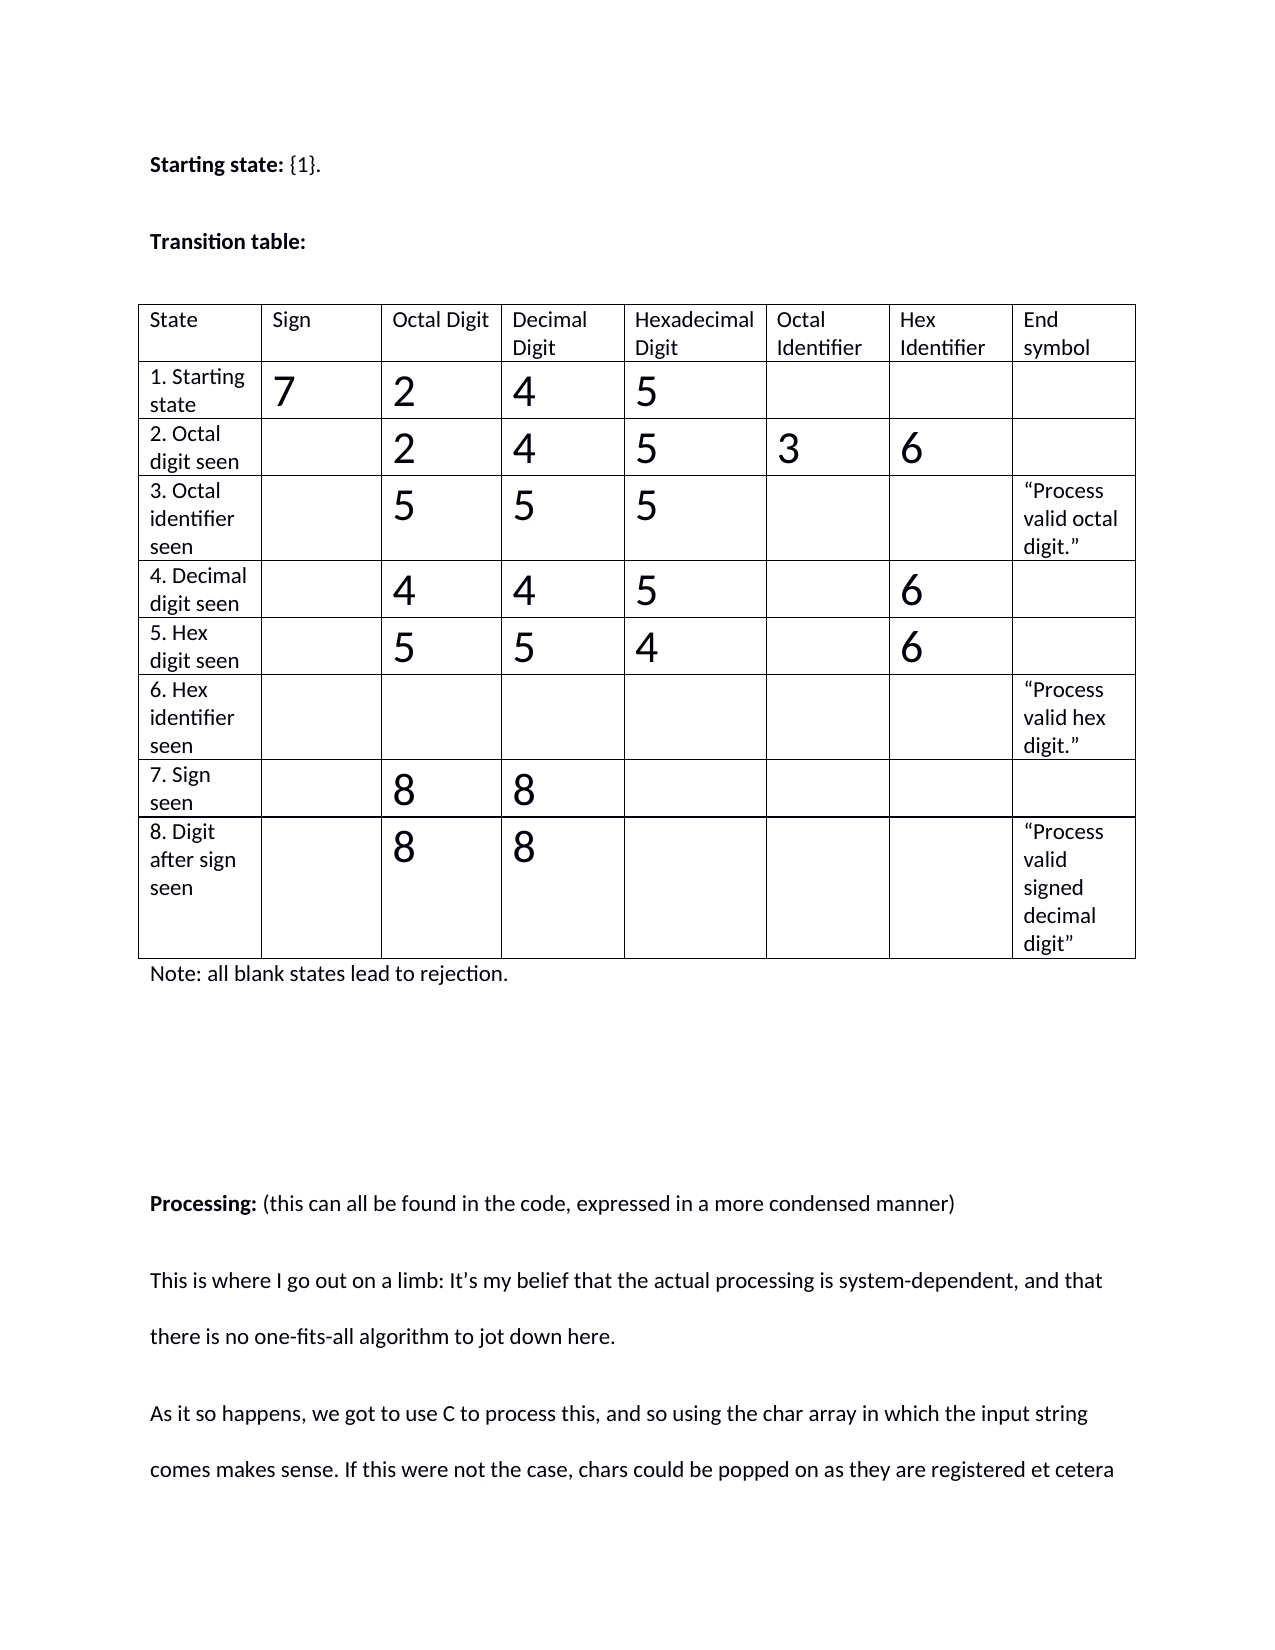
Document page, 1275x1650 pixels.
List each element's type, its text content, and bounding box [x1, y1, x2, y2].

text This is where I go out on a limb: It’s my belief that the actual processing is system-dependent, and that there is no one-fits-all algorithm to jot down here. [150, 1266, 1125, 1350]
table_cell 7. Sign seen [139, 760, 261, 816]
table_cell 4 [502, 561, 624, 617]
table_cell “Process valid octal digit.” [1013, 476, 1135, 560]
table_cell [1013, 419, 1135, 475]
table_header Sign [262, 305, 381, 361]
table_cell 3. Octal identifier seen [139, 476, 261, 560]
table_cell 8 [382, 760, 501, 816]
table_cell 4 [625, 618, 766, 674]
table_cell 6 [890, 618, 1012, 674]
table_cell [625, 675, 766, 759]
table_cell [767, 675, 889, 759]
table_cell [767, 818, 889, 958]
table_cell 6 [890, 419, 1012, 475]
table_cell 5 [382, 476, 501, 560]
table_cell 7 [262, 362, 381, 418]
table_cell [262, 476, 381, 560]
table_cell 3 [767, 419, 889, 475]
table_cell [767, 476, 889, 560]
table_cell [502, 675, 624, 759]
table_header Hexadecimal Digit [625, 305, 766, 361]
table_cell [767, 760, 889, 816]
table_cell [767, 561, 889, 617]
table_cell [262, 818, 381, 958]
table_cell [890, 362, 1012, 418]
table_cell [382, 675, 501, 759]
text Starting state: {1}. [150, 150, 1125, 178]
table_cell [890, 675, 1012, 759]
table_cell 4 [502, 419, 624, 475]
table_cell 6 [890, 561, 1012, 617]
table_cell “Process valid hex digit.” [1013, 675, 1135, 759]
table_cell [890, 818, 1012, 958]
table_cell 8. Digit after sign seen [139, 818, 261, 958]
table_header End symbol [1013, 305, 1135, 361]
table_cell [262, 760, 381, 816]
table_cell [262, 675, 381, 759]
table_cell 5 [625, 362, 766, 418]
table_cell 4 [502, 362, 624, 418]
table_cell [1013, 618, 1135, 674]
text Note: all blank states lead to rejection. [150, 959, 1125, 987]
table_header State [139, 305, 261, 361]
text Processing: (this can all be found in the code, expressed in a more condensed manner) [150, 1189, 1125, 1217]
table_cell [262, 419, 381, 475]
table_cell [262, 618, 381, 674]
table_cell 4. Decimal digit seen [139, 561, 261, 617]
table_cell [625, 760, 766, 816]
table_cell 8 [502, 760, 624, 816]
table_cell [767, 362, 889, 418]
table_cell 5 [625, 419, 766, 475]
table_cell 5 [502, 476, 624, 560]
table_header Octal Identifier [767, 305, 889, 361]
table_cell 5 [382, 618, 501, 674]
table_header Hex Identifier [890, 305, 1012, 361]
table_cell [1013, 362, 1135, 418]
table_cell [767, 618, 889, 674]
table_cell 5. Hex digit seen [139, 618, 261, 674]
table_cell 1. Starting state [139, 362, 261, 418]
table_cell [890, 760, 1012, 816]
text Transition table: [150, 227, 1125, 255]
table_cell 6. Hex identifier seen [139, 675, 261, 759]
table_cell [262, 561, 381, 617]
table_cell 2 [382, 362, 501, 418]
table_cell 2. Octal digit seen [139, 419, 261, 475]
table_cell [1013, 561, 1135, 617]
table_cell [625, 818, 766, 958]
table_cell [890, 476, 1012, 560]
table_cell 8 [382, 818, 501, 958]
table_cell 5 [625, 476, 766, 560]
table_header Octal Digit [382, 305, 501, 361]
table_cell 2 [382, 419, 501, 475]
table_cell 5 [625, 561, 766, 617]
table_header Decimal Digit [502, 305, 624, 361]
table_cell “Process valid signed decimal digit” [1013, 818, 1135, 958]
table_cell 5 [502, 618, 624, 674]
table_cell 4 [382, 561, 501, 617]
table_cell [1013, 760, 1135, 816]
table_cell 8 [502, 818, 624, 958]
